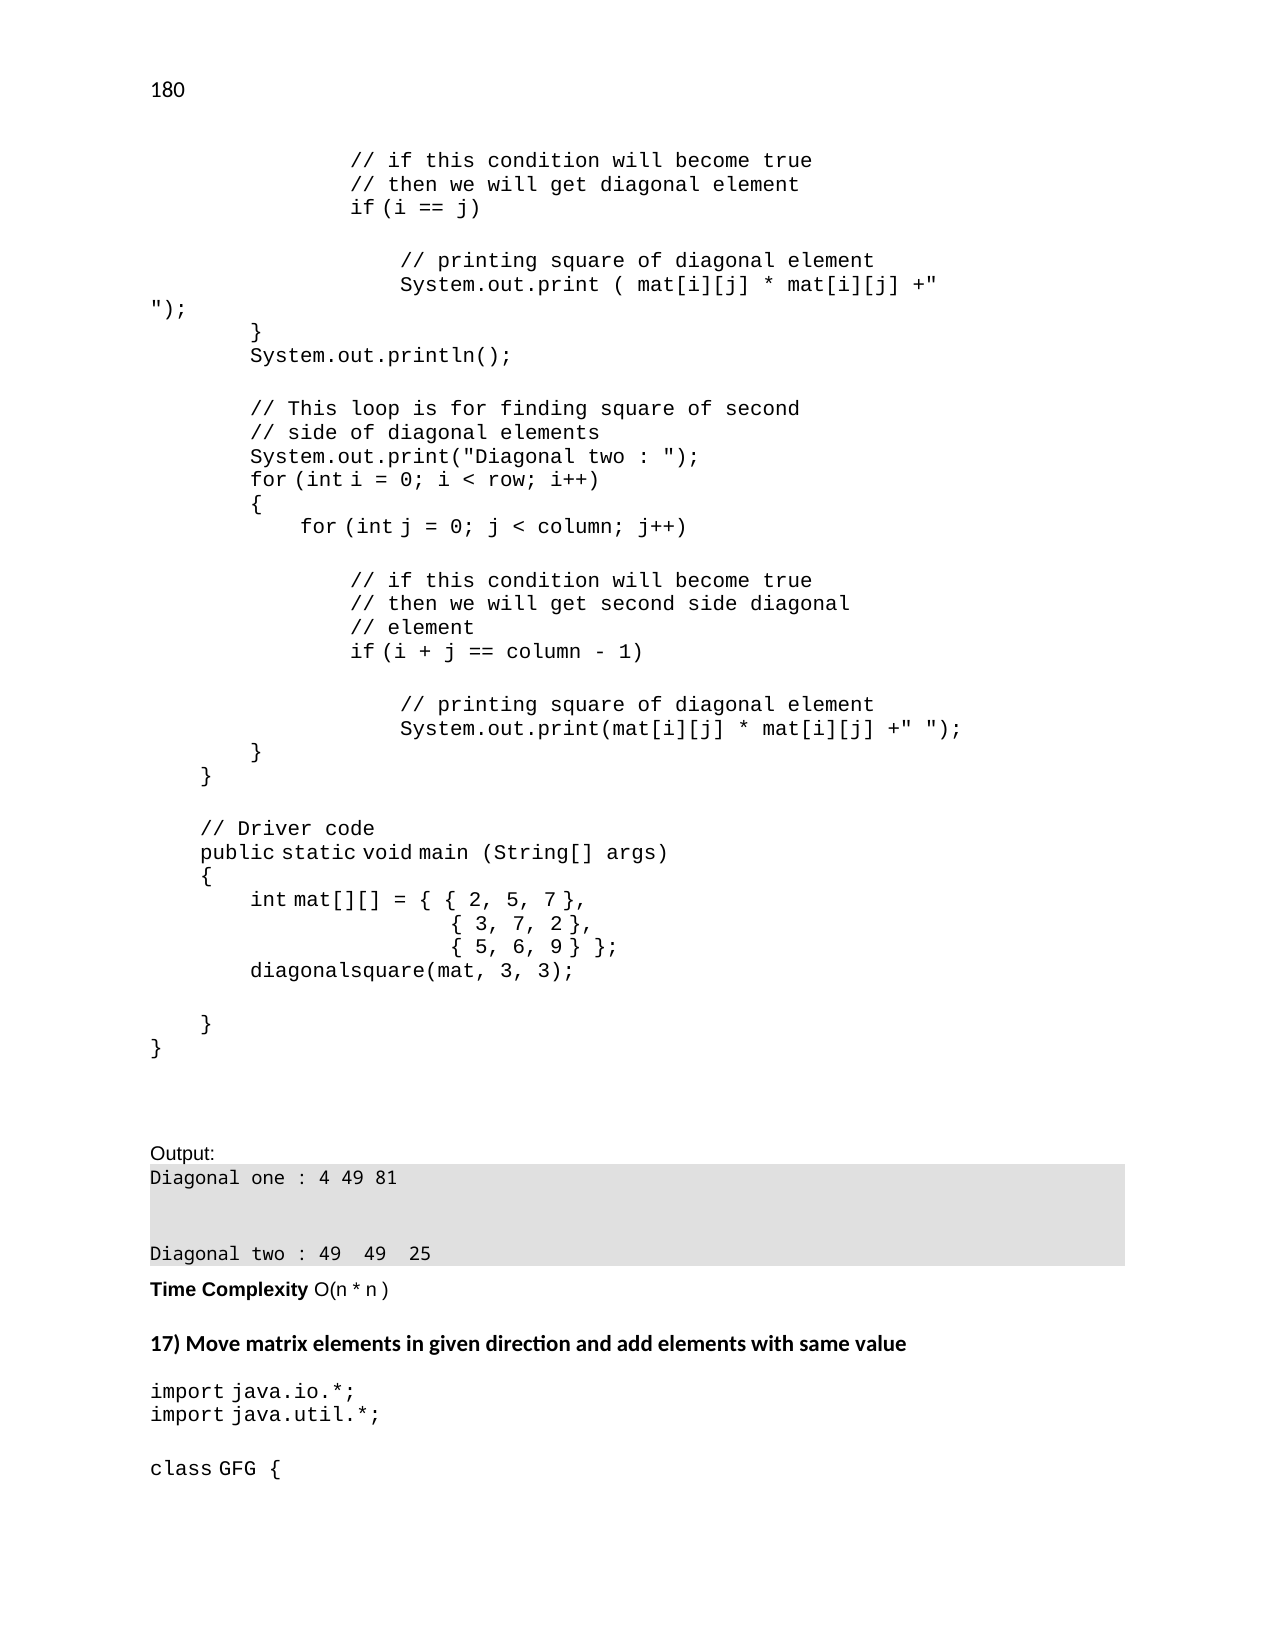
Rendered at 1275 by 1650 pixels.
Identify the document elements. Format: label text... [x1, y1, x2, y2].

text Output: [150, 1119, 1125, 1164]
text 17) Move matrix elements in given direction and add elements with same value [150, 1329, 1125, 1357]
text Time Complexity O(n * n ) [150, 1278, 1125, 1301]
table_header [150, 1357, 987, 1481]
text Diagonal one : 4 49 81 [150, 1164, 1125, 1190]
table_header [150, 150, 987, 1119]
text Diagonal two : 49 49 25 [150, 1240, 1125, 1266]
